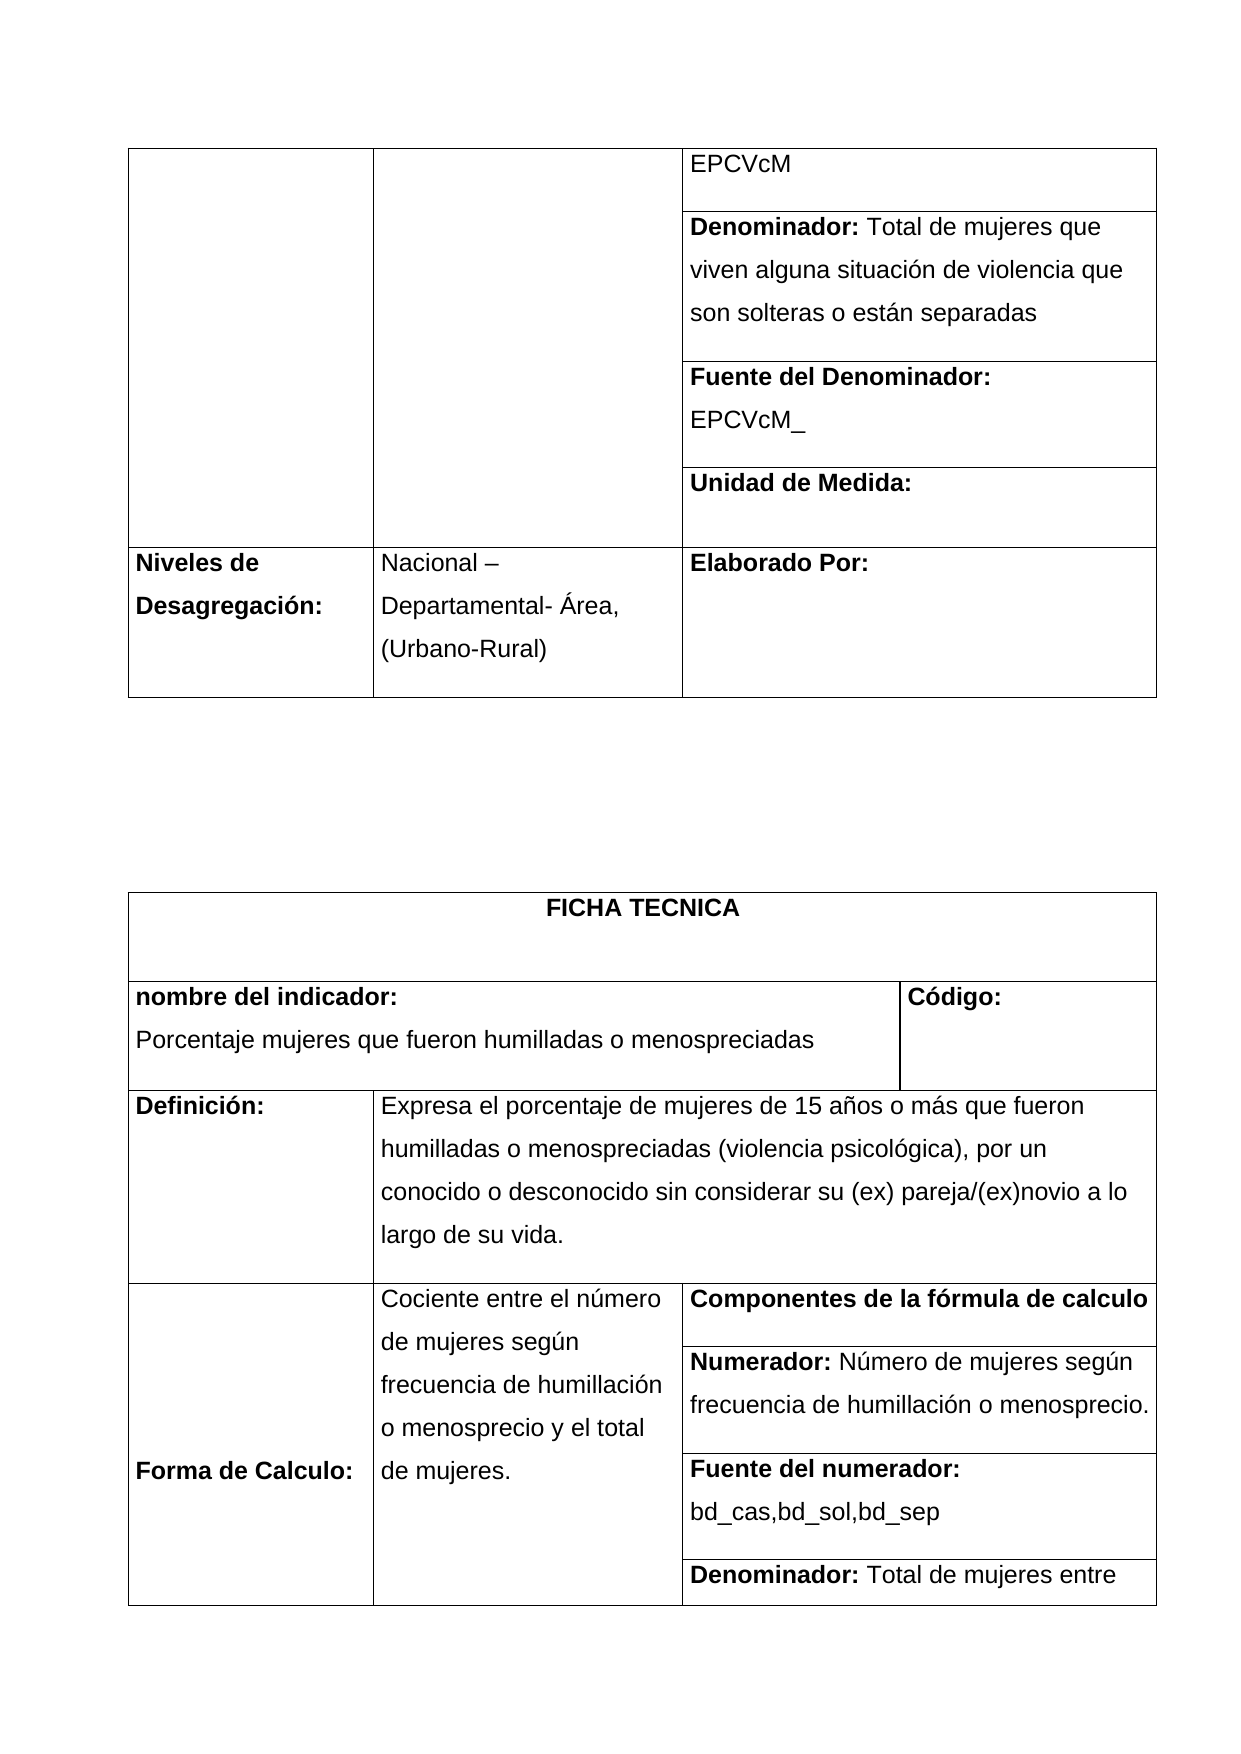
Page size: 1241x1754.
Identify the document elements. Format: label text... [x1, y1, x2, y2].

table_cell Fuente del Denominador: EPCVcM_ [683, 362, 1156, 467]
table_cell Forma de Calculo: [129, 1284, 373, 1605]
table_cell Expresa el porcentaje de mujeres de 15 años o más que fueron humilladas o menospreciadas (violencia psicológica), por un conocido o desconocido sin considerar su (ex) pareja/(ex)novio a lo largo de su vida. [374, 1091, 1156, 1283]
table_cell Numerador: Número de mujeres según frecuencia de humillación o menosprecio. [683, 1347, 1156, 1453]
table_cell Código: [901, 982, 1156, 1090]
table_cell Fuente del denominador: EPCVcM [683, 149, 1156, 211]
table_cell Niveles de Desagregación: [129, 548, 373, 697]
table_cell Fuente del numerador: bd_cas,bd_sol,bd_sep [683, 1454, 1156, 1559]
table_cell nombre del indicador: Porcentaje mujeres que fueron humilladas o menospreciadas [129, 982, 899, 1090]
table_cell Componentes de la fórmula de calculo [683, 1284, 1156, 1346]
table_cell Definición: [129, 1091, 373, 1283]
table_header FICHA TECNICA [129, 893, 1156, 981]
table_cell Unidad de Medida: [683, 468, 1156, 547]
table_cell Denominador: Total de mujeres que viven alguna situación de violencia que son solteras o están separadas [683, 212, 1156, 361]
table_cell Nacional – Departamental- Área,(Urbano-Rural) [374, 548, 682, 697]
table_cell Cociente entre el número de mujeres según frecuencia de humillación o menosprecio y el total de mujeres. [374, 1284, 682, 1605]
table_cell Elaborado Por: [683, 548, 1156, 697]
table_cell Denominador: Total de mujeres entre solteras,casadas,y separadas [683, 1560, 1156, 1605]
